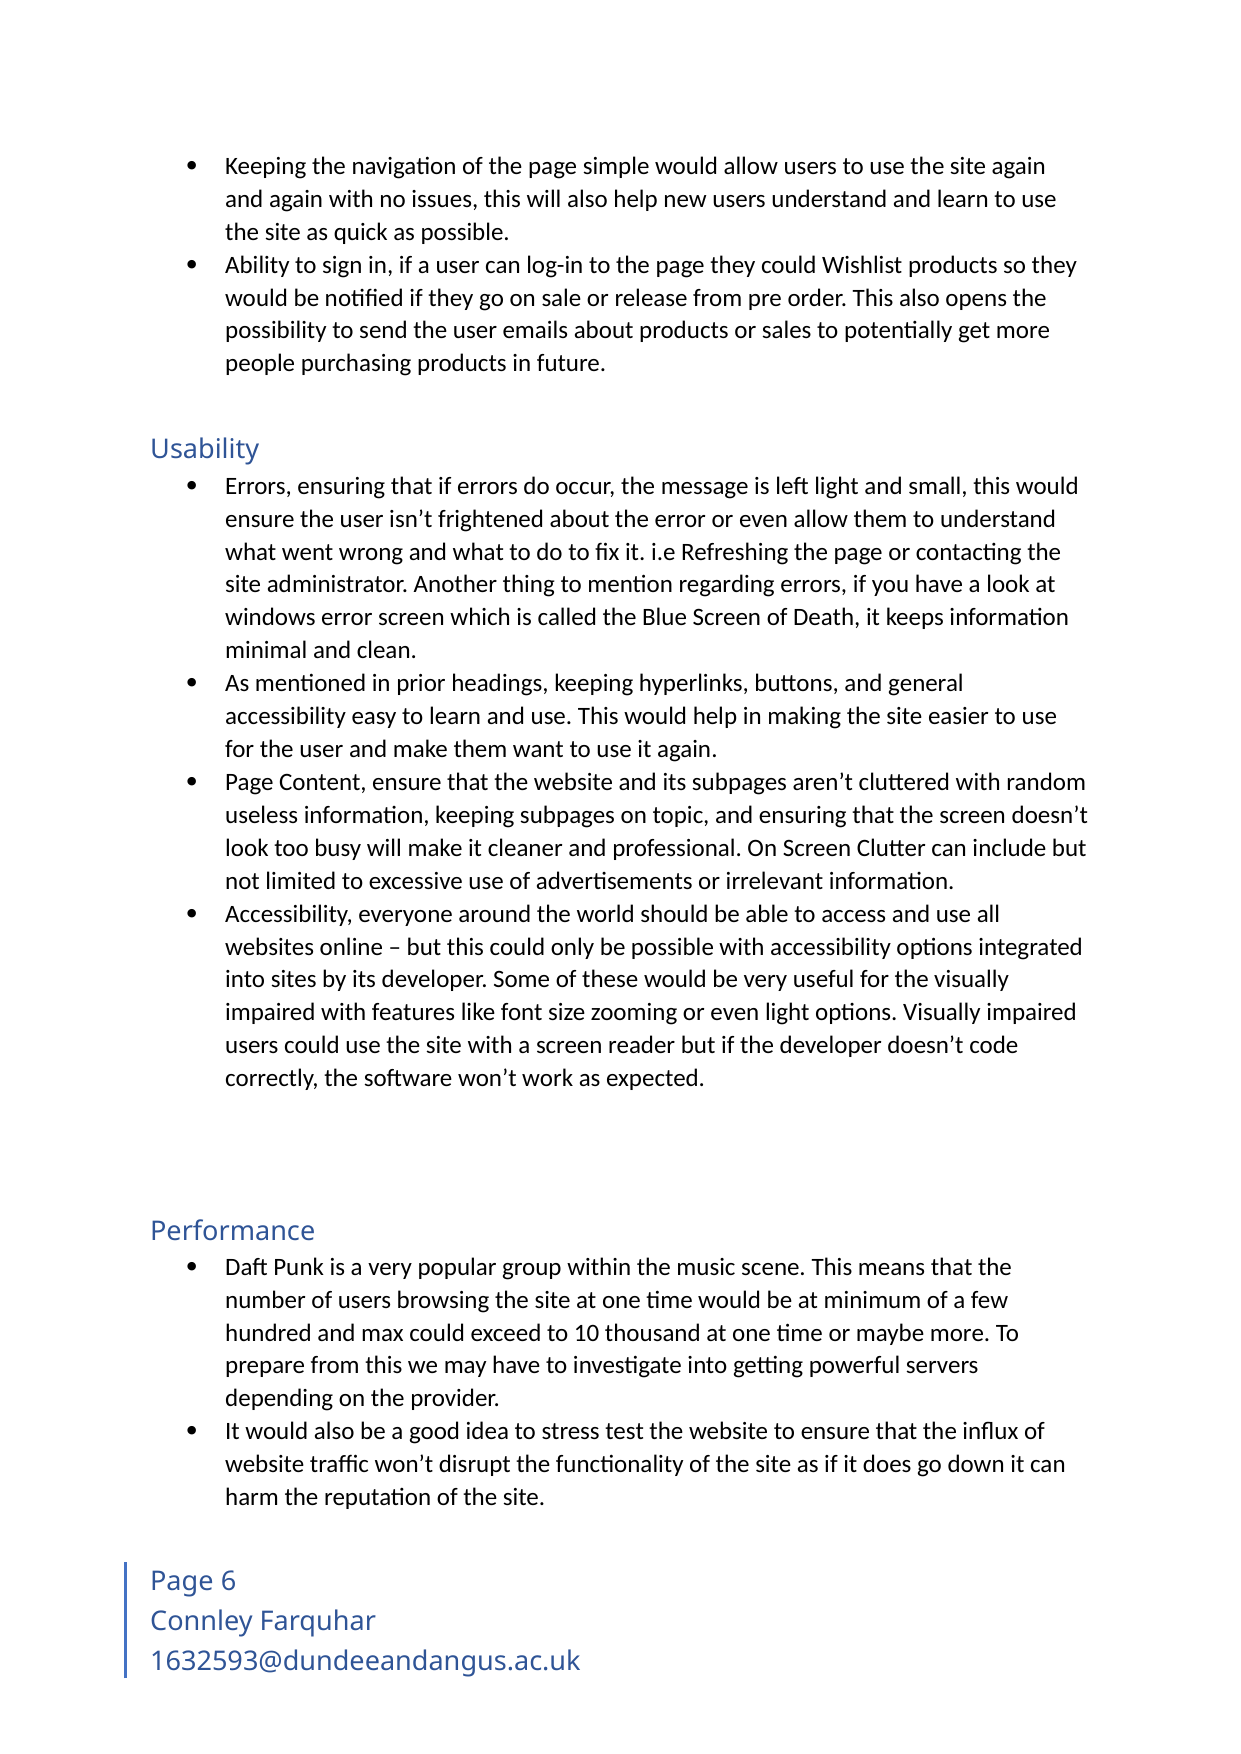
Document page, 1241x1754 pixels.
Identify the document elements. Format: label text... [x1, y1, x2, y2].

list Page Content, ensure that the website and its subpages aren’t cluttered with random useless information, keeping subpages on topic, and ensuring that the screen doesn’t look too busy will make it cleaner and professional. On Screen Clutter can include but not limited to excessive use of advertisements or irrelevant information. [187, 766, 1090, 895]
list Errors, ensuring that if errors do occur, the message is left light and small, this would ensure the user isn’t frightened about the error or even allow them to understand what went wrong and what to do to fix it. i.e Refreshing the page or contacting the site administrator. Another thing to mention regarding errors, if you have a look at windows error screen which is called the Blue Screen of Death, it keeps information minimal and clean. [187, 470, 1090, 665]
subtitle Performance [150, 1211, 1090, 1248]
list Daft Punk is a very popular group within the music scene. This means that the number of users browsing the site at one time would be at minimum of a few hundred and max could exceed to 10 thousand at one time or maybe more. To prepare from this we may have to investigate into getting powerful servers depending on the provider. [187, 1251, 1090, 1413]
list As mentioned in prior headings, keeping hyperlinks, buttons, and general accessibility easy to learn and use. This would help in making the site easier to use for the user and make them want to use it again. [187, 667, 1090, 764]
list Keeping the navigation of the page simple would allow users to use the site again and again with no issues, this will also help new users understand and learn to use the site as quick as possible. [187, 150, 1090, 246]
list Ability to sign in, if a user can log-in to the page they could Wishlist products so they would be notified if they go on sale or release from pre order. This also opens the possibility to send the user emails about products or sales to potentially get more people purchasing products in future. [187, 249, 1090, 378]
list Accessibility, everyone around the world should be able to access and use all websites online – but this could only be possible with accessibility options integrated into sites by its developer. Some of these would be very useful for the visually impaired with features like font size zooming or even light options. Visually impaired users could use the site with a screen reader but if the developer doesn’t code correctly, the software won’t work as expected. [187, 898, 1090, 1093]
subtitle Usability [150, 430, 1090, 467]
list It would also be a good idea to stress test the website to ensure that the influx of website traffic won’t disrupt the functionality of the site as if it does go down it can harm the reputation of the site. [187, 1415, 1090, 1512]
